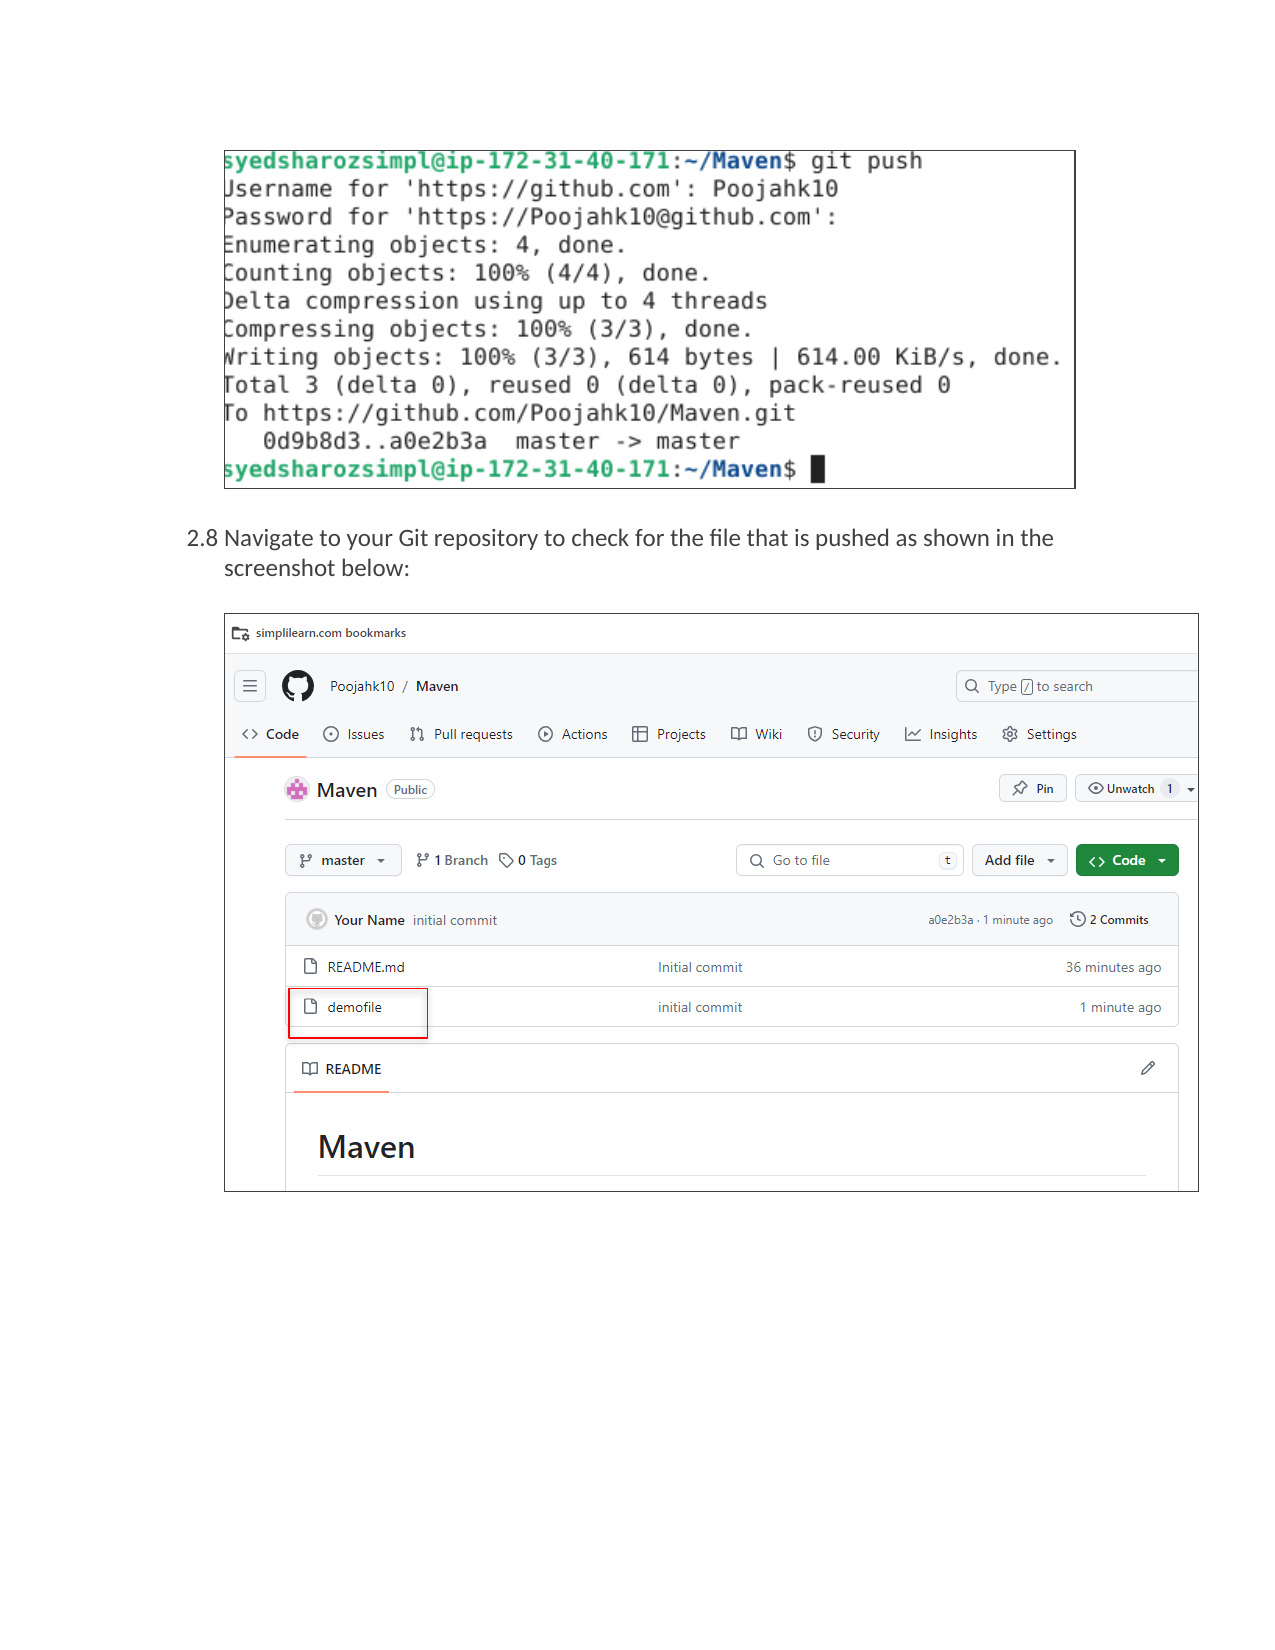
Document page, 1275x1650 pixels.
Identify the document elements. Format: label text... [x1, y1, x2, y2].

picture [225, 614, 1198, 1191]
picture [225, 151, 1074, 488]
